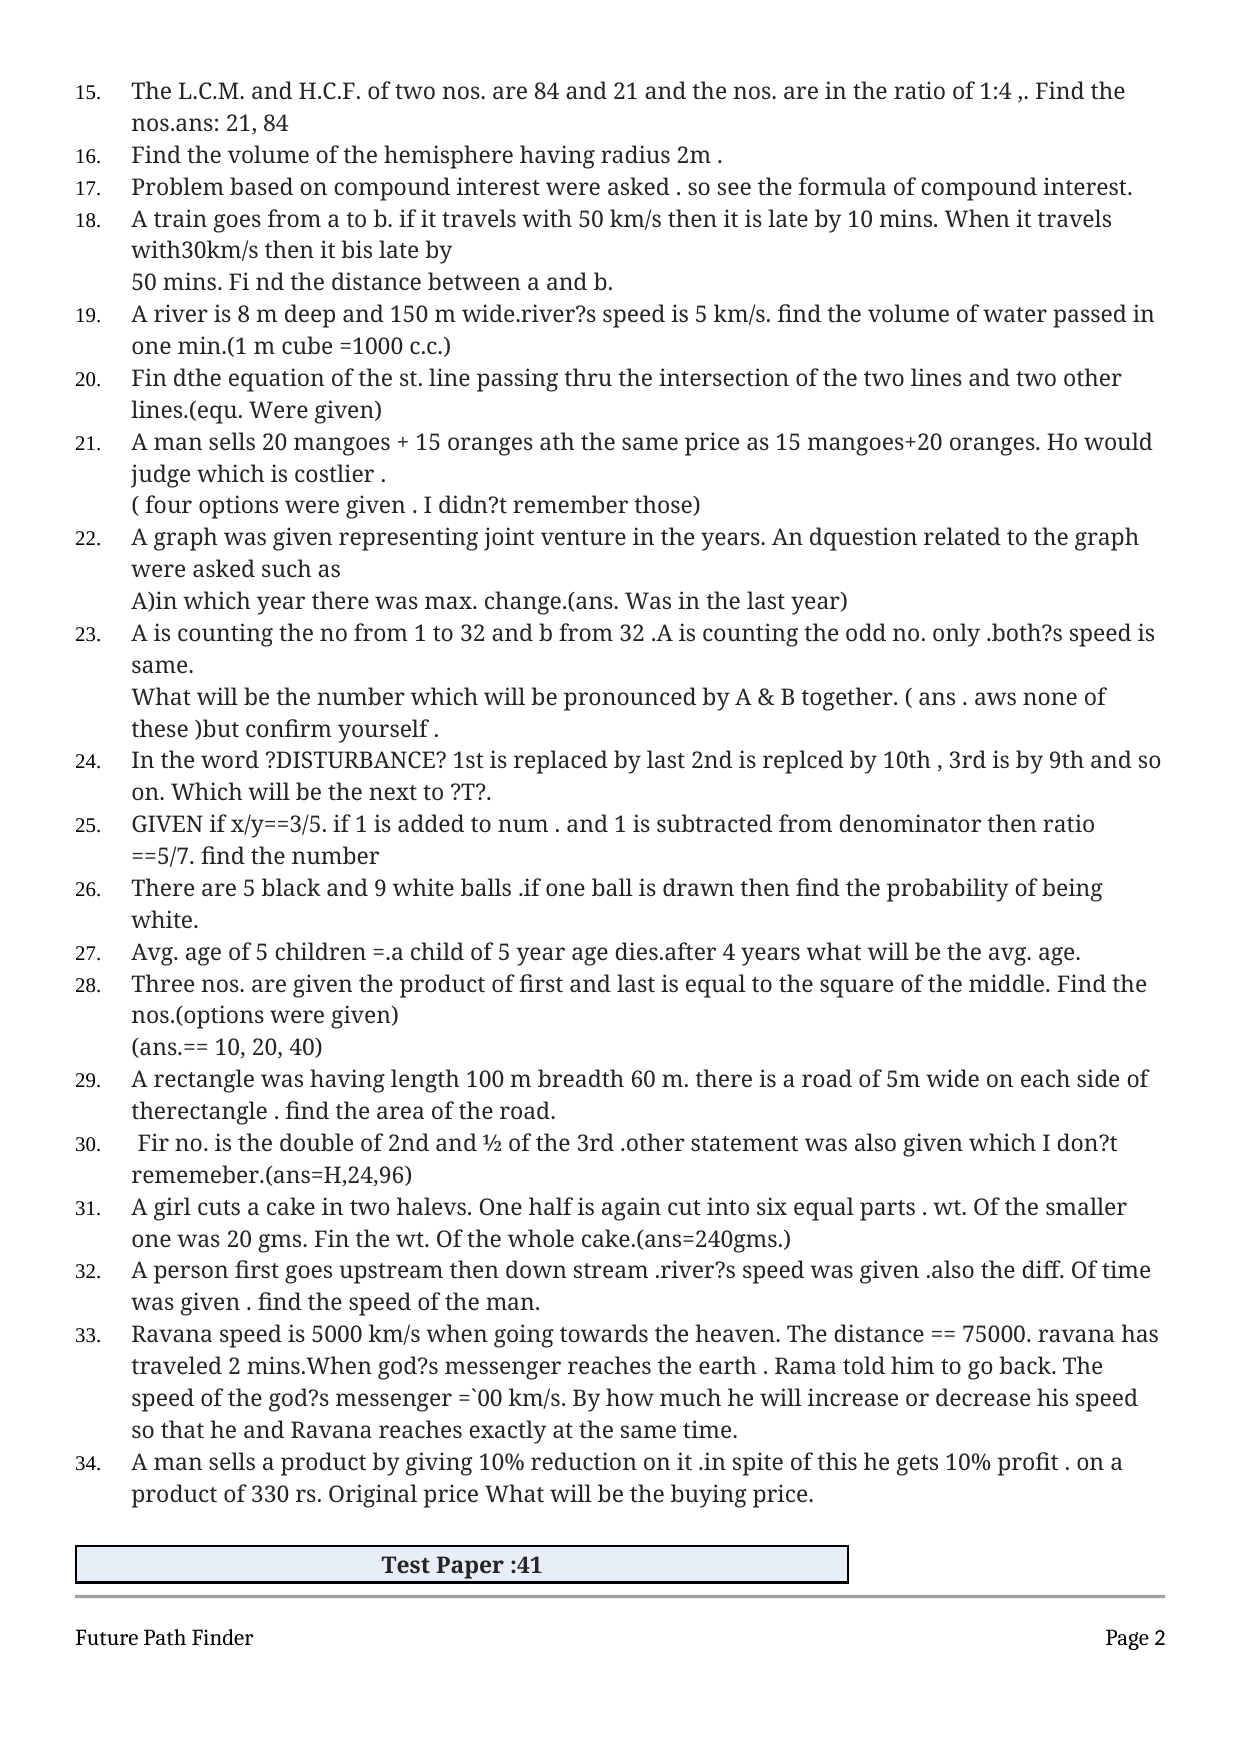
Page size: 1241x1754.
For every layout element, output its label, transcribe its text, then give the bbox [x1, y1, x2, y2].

list GIVEN if x/y==3/5. if 1 is added to num . and 1 is subtracted from denominator then ratio ==5/7. find the number [75, 808, 1165, 871]
list A man sells 20 mangoes + 15 oranges ath the same price as 15 mangoes+20 oranges. Ho would judge which is costlier . ( four options were given . I didn?t remember those) [75, 426, 1165, 521]
list Ravana speed is 5000 km/s when going towards the heaven. The distance == 75000. ravana has traveled 2 mins.When god?s messenger reaches the earth . Rama told him to go back. The speed of the god?s messenger =`00 km/s. By how much he will increase or decrease his speed so that he and Ravana reaches exactly at the same time. [75, 1318, 1165, 1445]
list A person first goes upstream then down stream .river?s speed was given .also the diff. Of time was given . find the speed of the man. [75, 1254, 1165, 1317]
list Problem based on compound interest were asked . so see the formula of compound interest. [75, 171, 1165, 202]
list Fin dthe equation of the st. line passing thru the intersection of the two lines and two other lines.(equ. Were given) [75, 362, 1165, 425]
list There are 5 black and 9 white balls .if one ball is drawn then find the probability of being white. [75, 872, 1165, 935]
list A rectangle was having length 100 m breadth 60 m. there is a road of 5m wide on each side of therectangle . find the area of the road. [75, 1063, 1165, 1126]
list Avg. age of 5 children =.a child of 5 year age dies.after 4 years what will be the avg. age. [75, 936, 1165, 967]
list A graph was given representing joint venture in the years. An dquestion related to the graph were asked such as A)in which year there was max. change.(ans. Was in the last year) [75, 521, 1165, 616]
list A train goes from a to b. if it travels with 50 km/s then it is late by 10 mins. When it travels with30km/s then it bis late by 50 mins. Fi nd the distance between a and b. [75, 202, 1165, 297]
table_header Test Paper :41 [77, 1547, 847, 1581]
list The L.C.M. and H.C.F. of two nos. are 84 and 21 and the nos. are in the ratio of 1:4 ,. Find the nos.ans: 21, 84 [75, 75, 1165, 138]
list A girl cuts a cake in two halevs. One half is again cut into six equal parts . wt. Of the smaller one was 20 gms. Fin the wt. Of the whole cake.(ans=240gms.) [75, 1191, 1165, 1254]
list In the word ?DISTURBANCE? 1st is replaced by last 2nd is replced by 10th , 3rd is by 9th and so on. Which will be the next to ?T?. [75, 744, 1165, 807]
list Fir no. is the double of 2nd and ½ of the 3rd .other statement was also given which I don?t rememeber.(ans=H,24,96) [75, 1127, 1165, 1190]
list A river is 8 m deep and 150 m wide.river?s speed is 5 km/s. find the volume of water passed in one min.(1 m cube =1000 c.c.) [75, 298, 1165, 361]
list A man sells a product by giving 10% reduction on it .in spite of this he gets 10% profit . on a product of 330 rs. Original price What will be the buying price. [75, 1446, 1165, 1509]
list Find the volume of the hemisphere having radius 2m . [75, 139, 1165, 170]
list A is counting the no from 1 to 32 and b from 32 .A is counting the odd no. only .both?s speed is same. What will be the number which will be pronounced by A & B together. ( ans . aws none of these )but confirm yourself . [75, 617, 1165, 744]
list Three nos. are given the product of first and last is equal to the square of the middle. Find the nos.(options were given) (ans.== 10, 20, 40) [75, 967, 1165, 1062]
